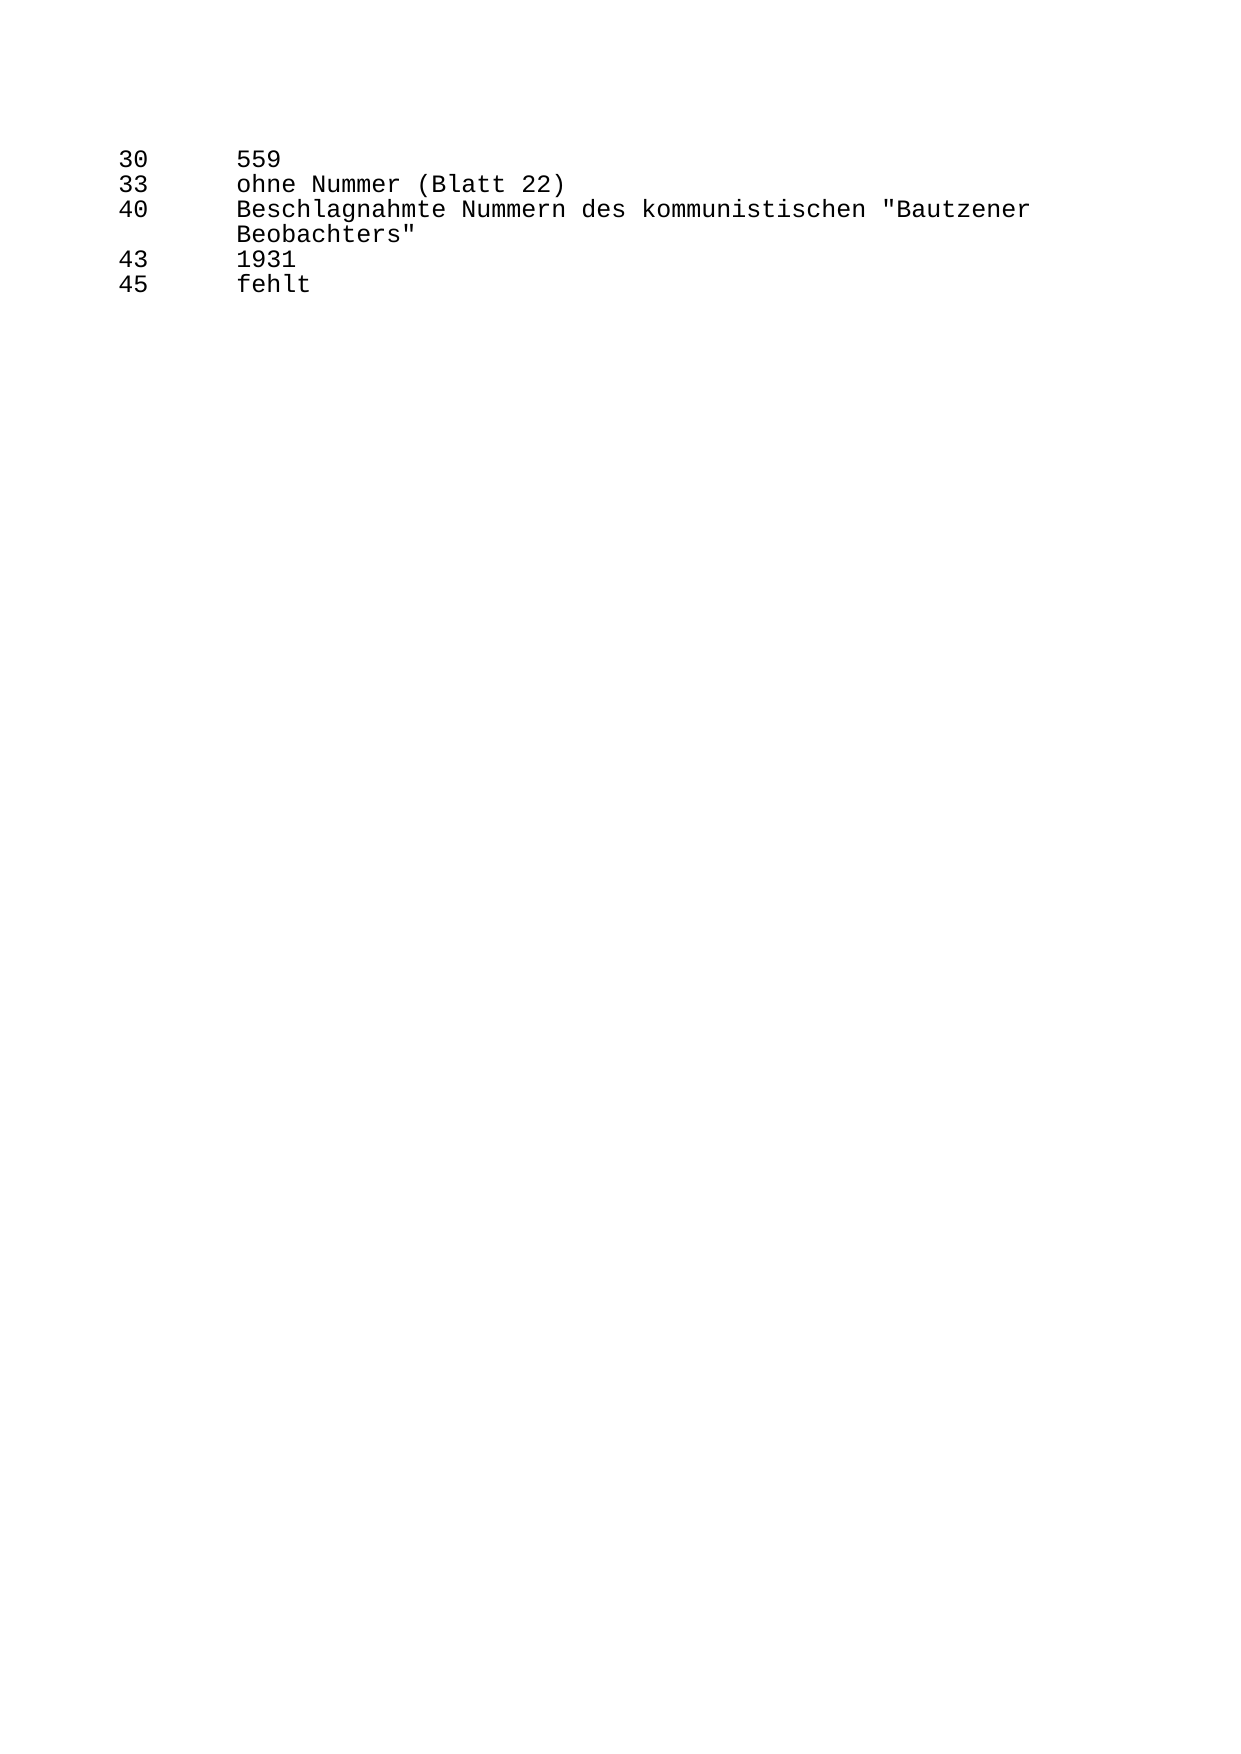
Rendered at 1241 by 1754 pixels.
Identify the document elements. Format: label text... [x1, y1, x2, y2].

text 45 fehlt [118, 273, 1122, 298]
text 43 1931 [118, 248, 1122, 273]
text 40 Beschlagnahmte Nummern des kommunistischen "t[o[Bautzen]oer Beobachter]ts" [118, 198, 1122, 248]
text 30 559 [118, 148, 1122, 173]
text 33 ohne Nummer (Blatt 22) [118, 173, 1122, 198]
